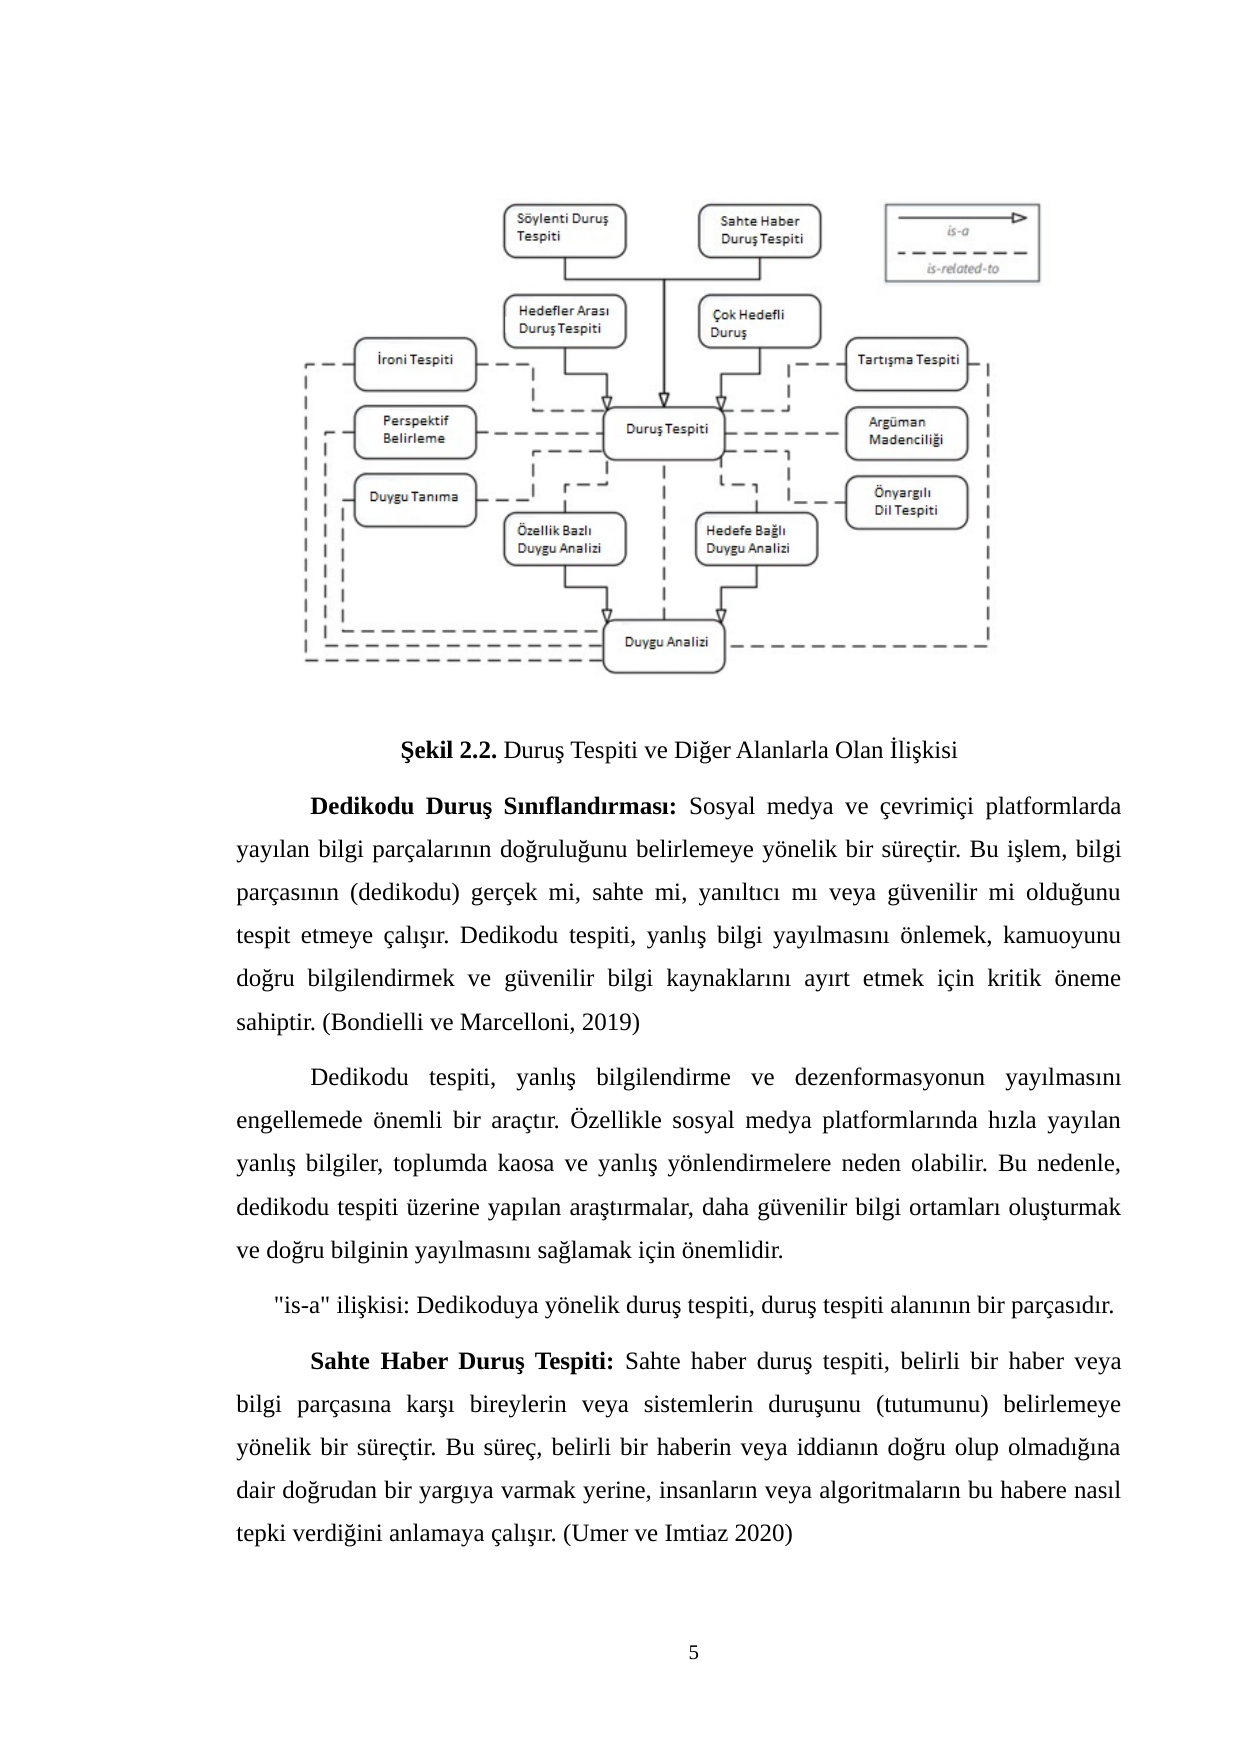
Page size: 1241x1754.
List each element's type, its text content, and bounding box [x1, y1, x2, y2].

text Dedikodu tespiti, yanlış bilgilendirme ve dezenformasyonun yayılmasını engellemede önemli bir araçtır. Özellikle sosyal medya platformlarında hızla yayılan yanlış bilgiler, toplumda kaosa ve yanlış yönlendirmelere neden olabilir. Bu nedenle, dedikodu tespiti üzerine yapılan araştırmalar, daha güvenilir bilgi ortamları oluşturmak ve doğru bilginin yayılmasını sağlamak için önemlidir. [236, 1062, 1122, 1263]
text "is-a" ilişkisi: Dedikoduya yönelik duruş tespiti, duruş tespiti alanının bir parçasıdır. [274, 1290, 1122, 1319]
text Dedikodu Duruş Sınıflandırması: Sosyal medya ve çevrimiçi platformlarda yayılan bilgi parçalarının doğruluğunu belirlemeye yönelik bir süreçtir. Bu işlem, bilgi parçasının (dedikodu) gerçek mi, sahte mi, yanıltıcı mı veya güvenilir mi olduğunu tespit etmeye çalışır. Dedikodu tespiti, yanlış bilgi yayılmasını önlemek, kamuoyunu doğru bilgilendirmek ve güvenilir bilgi kaynaklarını ayırt etmek için kritik öneme sahiptir. (Bondielli ve Marcelloni, 2019) [236, 791, 1122, 1035]
text Sahte Haber Duruş Tespiti: Sahte haber duruş tespiti, belirli bir haber veya bilgi parçasına karşı bireylerin veya sistemlerin duruşunu (tutumunu) belirlemeye yönelik bir süreçtir. Bu süreç, belirli bir haberin veya iddianın doğru olup olmadığına dair doğrudan bir yargıya varmak yerine, insanların veya algoritmaların bu habere nasıl tepki verdiğini anlamaya çalışır. (Umer ve Imtiaz 2020) [236, 1346, 1122, 1547]
text Şekil 2.2. Duruş Tespiti ve Diğer Alanlarla Olan İlişkisi [236, 735, 1122, 764]
picture [269, 177, 1089, 709]
